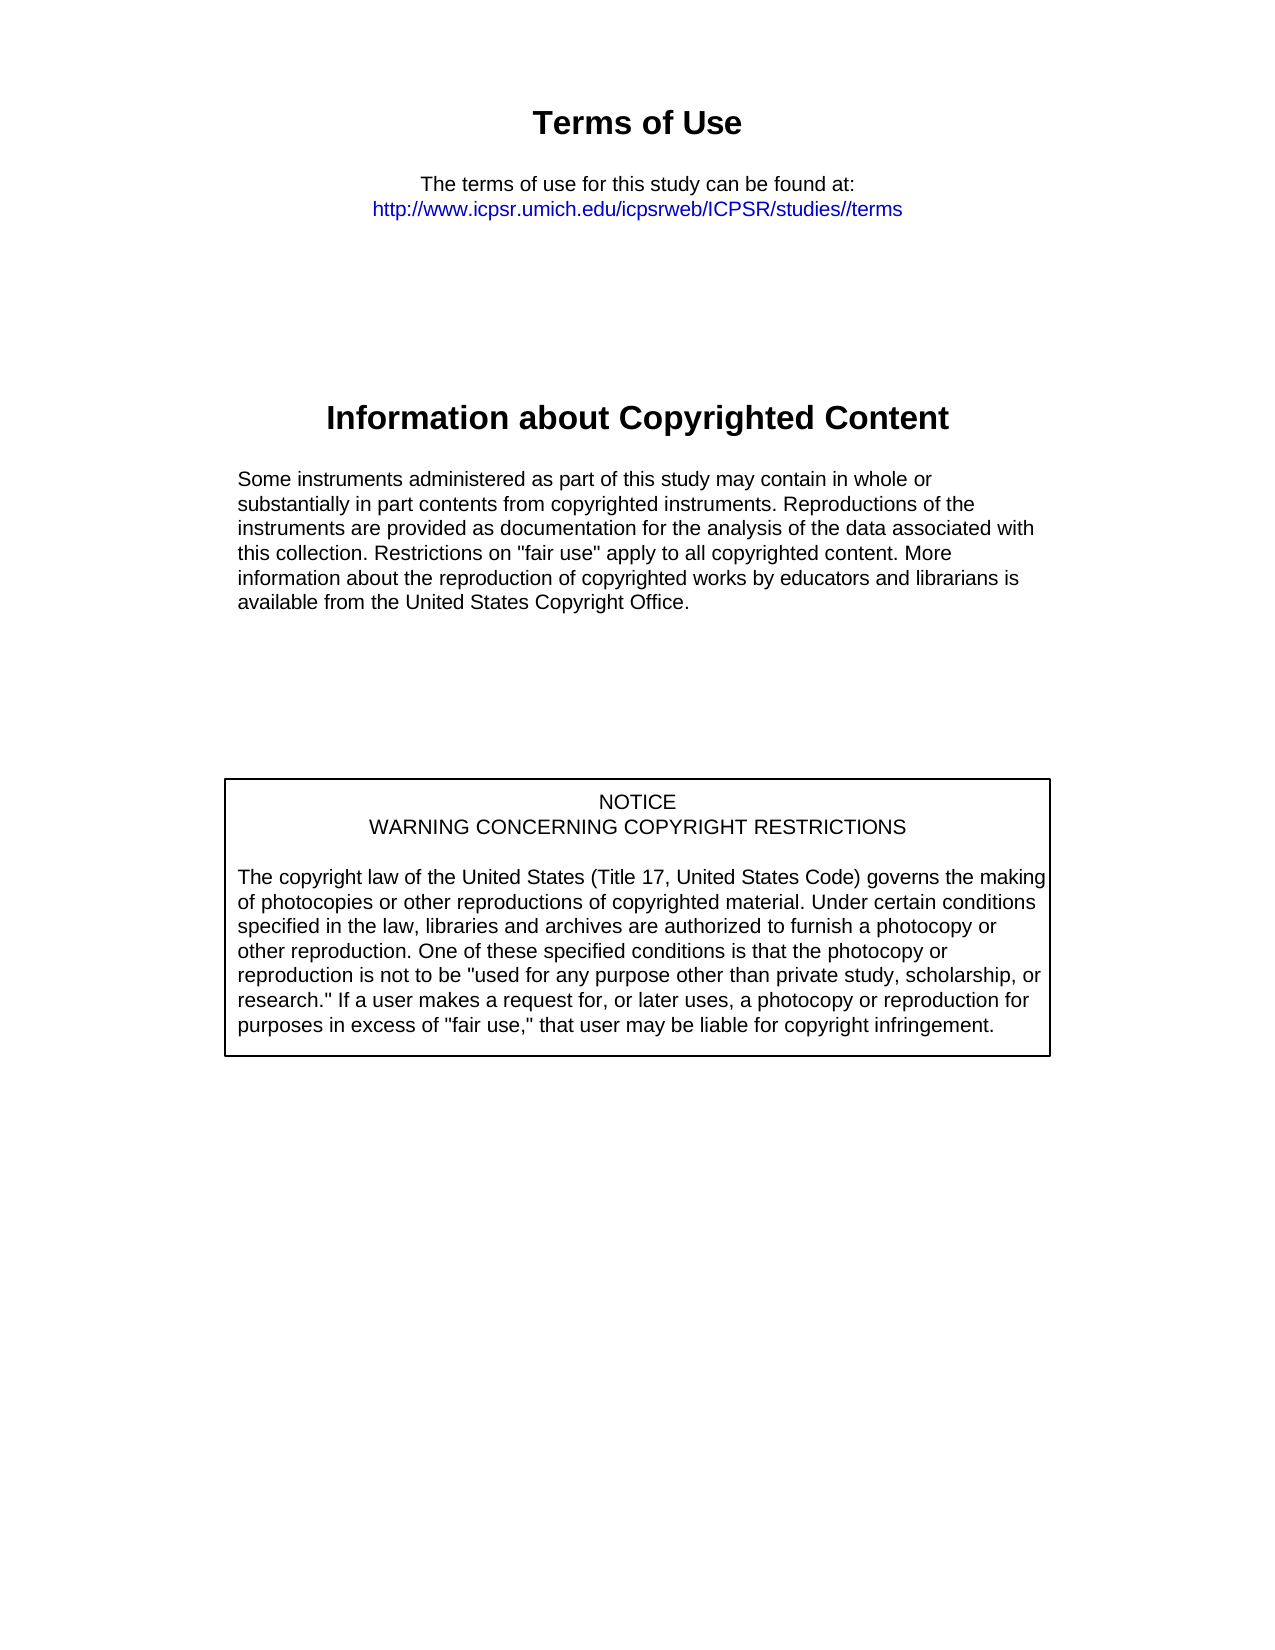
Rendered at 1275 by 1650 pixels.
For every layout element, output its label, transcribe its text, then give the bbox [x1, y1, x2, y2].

subtitle Terms of Use [140, 103, 1135, 141]
subtitle Information about Copyrighted Content [140, 398, 1135, 436]
text Some instruments administered as part of this study may contain in whole or substantially in part contents from copyrighted instruments. Reproductions of the instruments are provided as documentation for the analysis of the data associated with this collection. Restrictions on "fair use" apply to all copyrighted content. More information about the reproduction of copyrighted works by educators and librarians is available from the United States Copyright Office. [237, 467, 1047, 614]
text The terms of use for this study can be found at: http://www.icpsr.umich.edu/icpsrweb/ICPSR/studies//terms [368, 172, 908, 220]
